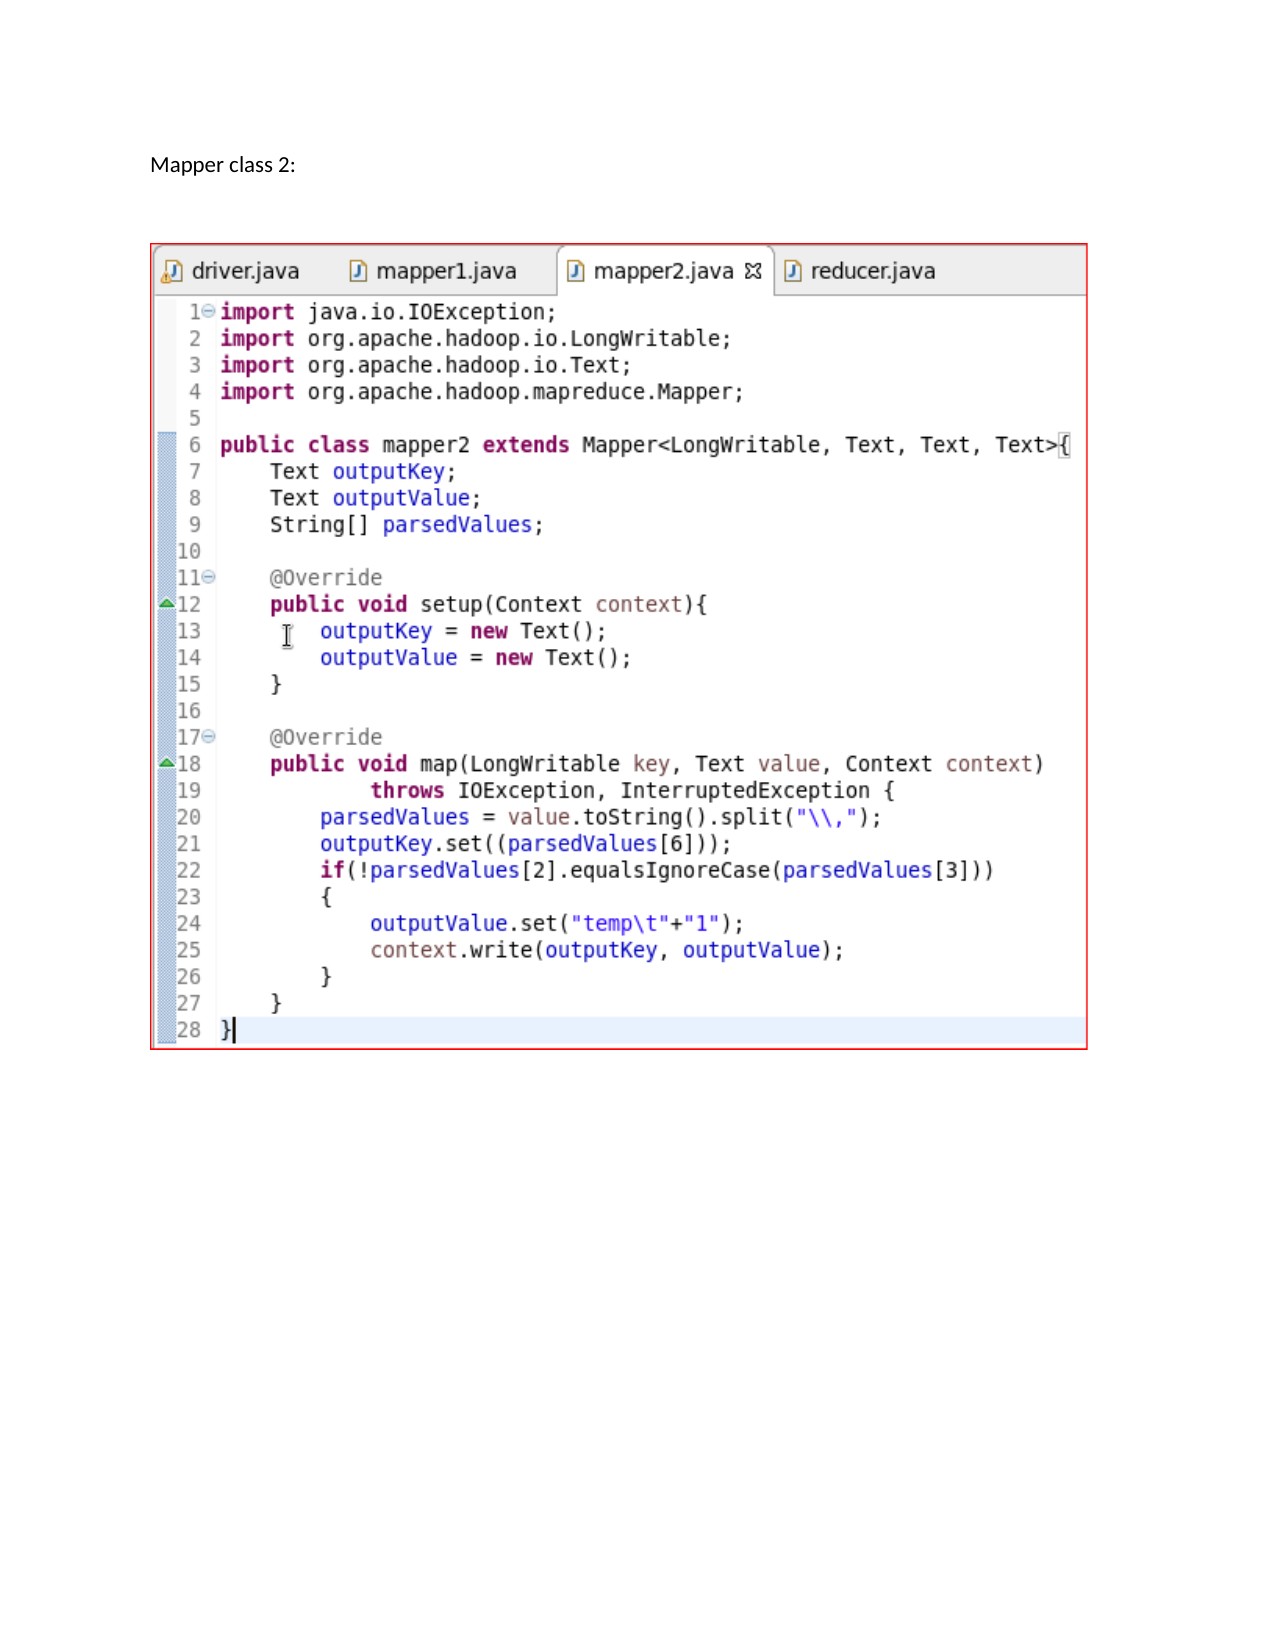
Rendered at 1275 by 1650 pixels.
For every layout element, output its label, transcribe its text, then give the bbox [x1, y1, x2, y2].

text Mapper class 2: [150, 150, 1125, 178]
picture [150, 243, 1088, 1050]
